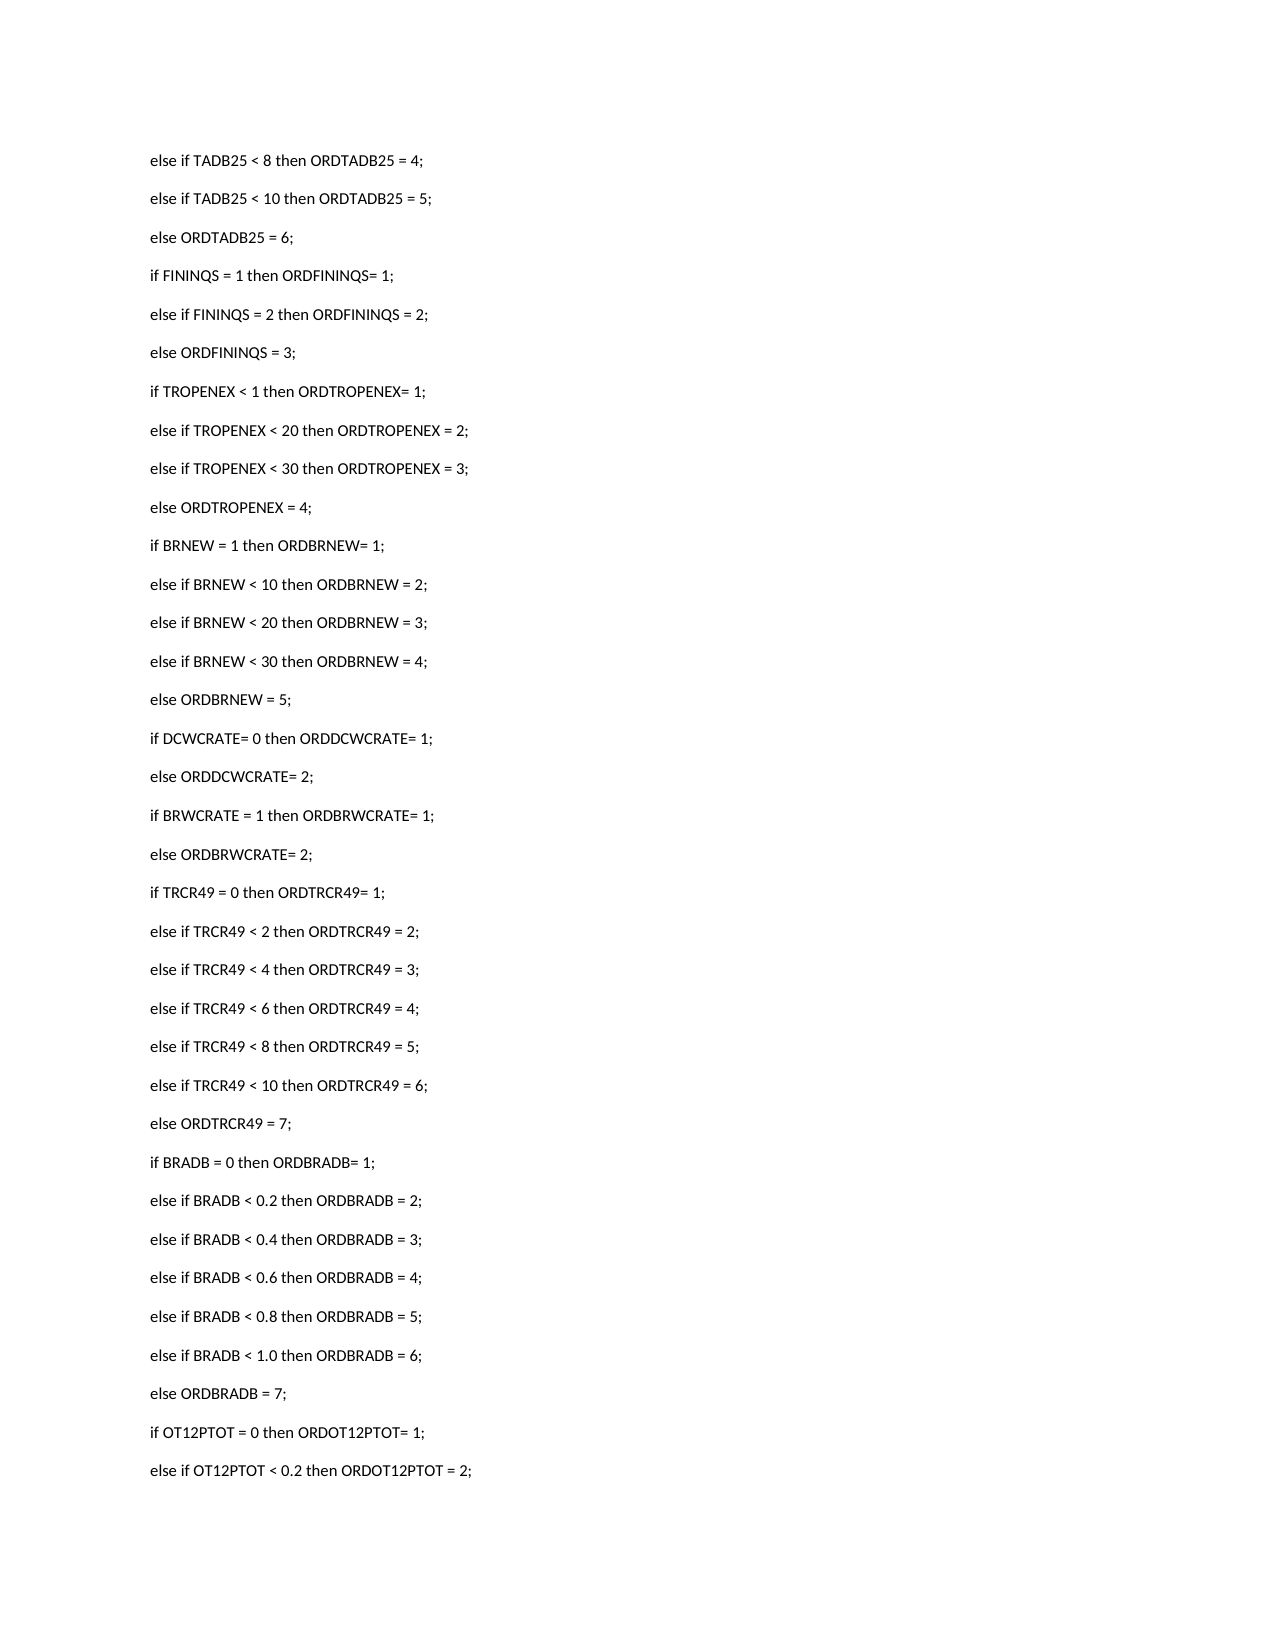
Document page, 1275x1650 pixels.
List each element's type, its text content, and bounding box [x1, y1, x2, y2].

text else if TRCR49 < 2 then ORDTRCR49 = 2; [150, 921, 1125, 941]
text else if TRCR49 < 10 then ORDTRCR49 = 6; [150, 1075, 1125, 1095]
text else if BRADB < 1.0 then ORDBRADB = 6; [150, 1345, 1125, 1365]
text else if TRCR49 < 4 then ORDTRCR49 = 3; [150, 959, 1125, 980]
text else ORDBRNEW = 5; [150, 689, 1125, 710]
text else ORDDCWCRATE= 2; [150, 767, 1125, 787]
text else if BRNEW < 20 then ORDBRNEW = 3; [150, 612, 1125, 633]
text else if BRADB < 0.6 then ORDBRADB = 4; [150, 1268, 1125, 1288]
text if OT12PTOT = 0 then ORDOT12PTOT= 1; [150, 1422, 1125, 1442]
text else if OT12PTOT < 0.2 then ORDOT12PTOT = 2; [150, 1460, 1125, 1481]
text else if BRADB < 0.8 then ORDBRADB = 5; [150, 1306, 1125, 1327]
text else ORDTROPENEX = 4; [150, 497, 1125, 517]
text if DCWCRATE= 0 then ORDDCWCRATE= 1; [150, 728, 1125, 748]
text if BRADB = 0 then ORDBRADB= 1; [150, 1152, 1125, 1172]
text else if TRCR49 < 6 then ORDTRCR49 = 4; [150, 998, 1125, 1018]
text else ORDTRCR49 = 7; [150, 1113, 1125, 1134]
text else if TADB25 < 8 then ORDTADB25 = 4; [150, 150, 1125, 170]
text if TROPENEX < 1 then ORDTROPENEX= 1; [150, 381, 1125, 402]
text else if BRADB < 0.2 then ORDBRADB = 2; [150, 1191, 1125, 1211]
text else if BRADB < 0.4 then ORDBRADB = 3; [150, 1229, 1125, 1249]
text if FININQS = 1 then ORDFININQS= 1; [150, 266, 1125, 286]
text else ORDTADB25 = 6; [150, 227, 1125, 247]
text else if TADB25 < 10 then ORDTADB25 = 5; [150, 188, 1125, 209]
text else if FININQS = 2 then ORDFININQS = 2; [150, 304, 1125, 324]
text if BRWCRATE = 1 then ORDBRWCRATE= 1; [150, 805, 1125, 826]
text else ORDBRADB = 7; [150, 1383, 1125, 1404]
text else if BRNEW < 10 then ORDBRNEW = 2; [150, 574, 1125, 594]
text if BRNEW = 1 then ORDBRNEW= 1; [150, 535, 1125, 556]
text else if TRCR49 < 8 then ORDTRCR49 = 5; [150, 1036, 1125, 1057]
text if TRCR49 = 0 then ORDTRCR49= 1; [150, 882, 1125, 903]
text else if TROPENEX < 20 then ORDTROPENEX = 2; [150, 420, 1125, 440]
text else ORDFININQS = 3; [150, 343, 1125, 363]
text else if TROPENEX < 30 then ORDTROPENEX = 3; [150, 458, 1125, 479]
text else ORDBRWCRATE= 2; [150, 844, 1125, 864]
text else if BRNEW < 30 then ORDBRNEW = 4; [150, 651, 1125, 671]
